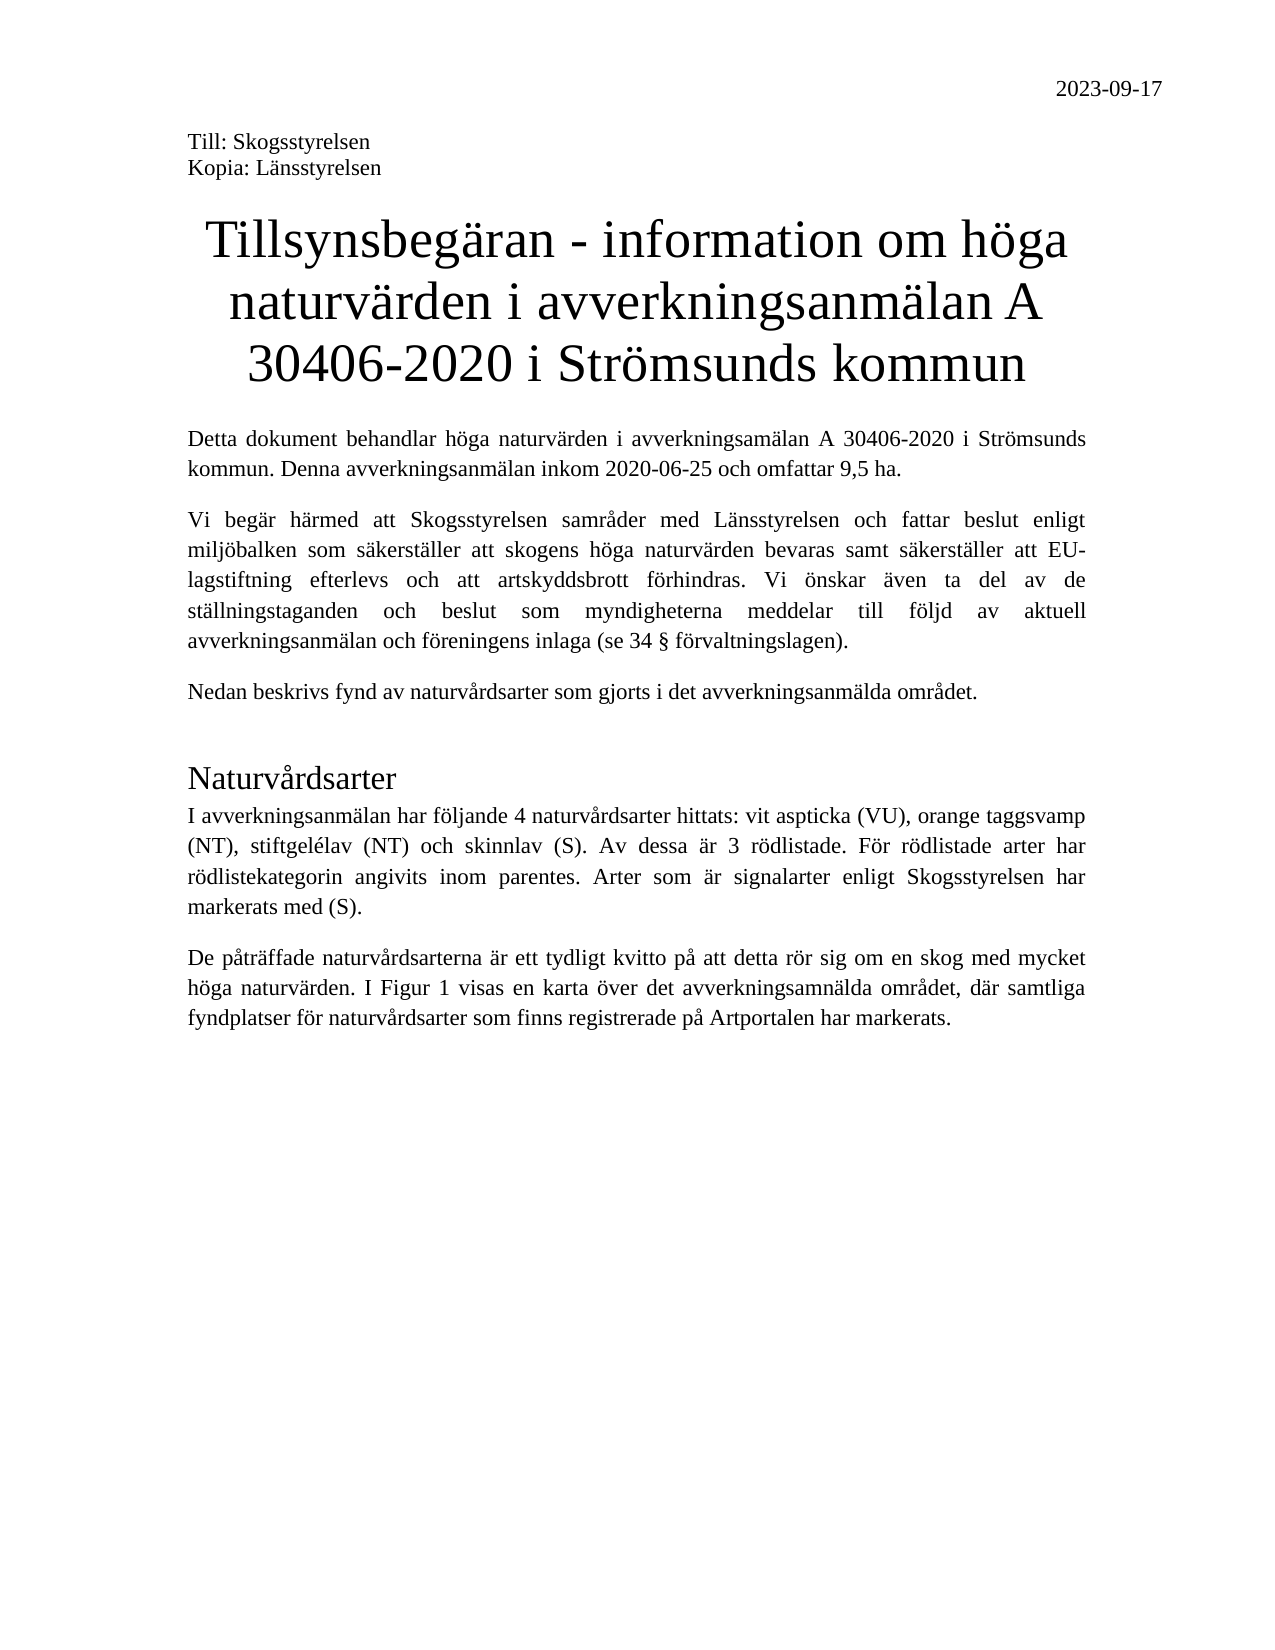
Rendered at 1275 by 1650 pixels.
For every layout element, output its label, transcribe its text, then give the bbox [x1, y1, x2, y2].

text De påträffade naturvårdsarterna är ett tydligt kvitto på att detta rör sig om en skog med mycket höga naturvärden. I Figur 1 visas en karta över det avverkningsamnälda området, där samtliga fyndplatser för naturvårdsarter som finns registrerade på Artportalen har markerats. [187, 944, 1087, 1031]
title Tillsynsbegäran - information om höga naturvärden i avverkningsanmälan A 30406-2020 i Strömsunds kommun [187, 207, 1087, 394]
text Nedan beskrivs fynd av naturvårdsarter som gjorts i det avverkningsanmälda området. [187, 678, 1087, 704]
subtitle Naturvårdsarter [187, 758, 1087, 797]
text Detta dokument behandlar höga naturvärden i avverkningsamälan A 30406-2020 i Strömsunds kommun. Denna avverkningsanmälan inkom 2020-06-25 och omfattar 9,5 ha. [187, 425, 1087, 481]
text Vi begär härmed att Skogsstyrelsen samråder med Länsstyrelsen och fattar beslut enligt miljöbalken som säkerställer att skogens höga naturvärden bevaras samt säkerställer att EU-lagstiftning efterlevs och att artskyddsbrott förhindras. Vi önskar även ta del av de ställningstaganden och beslut som myndigheterna meddelar till följd av aktuell avverkningsanmälan och föreningens inlaga (se 34 § förvaltningslagen). [187, 506, 1087, 653]
text I avverkningsanmälan har följande 4 naturvårdsarter hittats: vit aspticka (VU), orange taggsvamp (NT), stiftgelélav (NT) och skinnlav (S). Av dessa är 3 rödlistade. För rödlistade arter har rödlistekategorin angivits inom parentes. Arter som är signalarter enligt Skogsstyrelsen har markerats med (S). [187, 802, 1087, 919]
